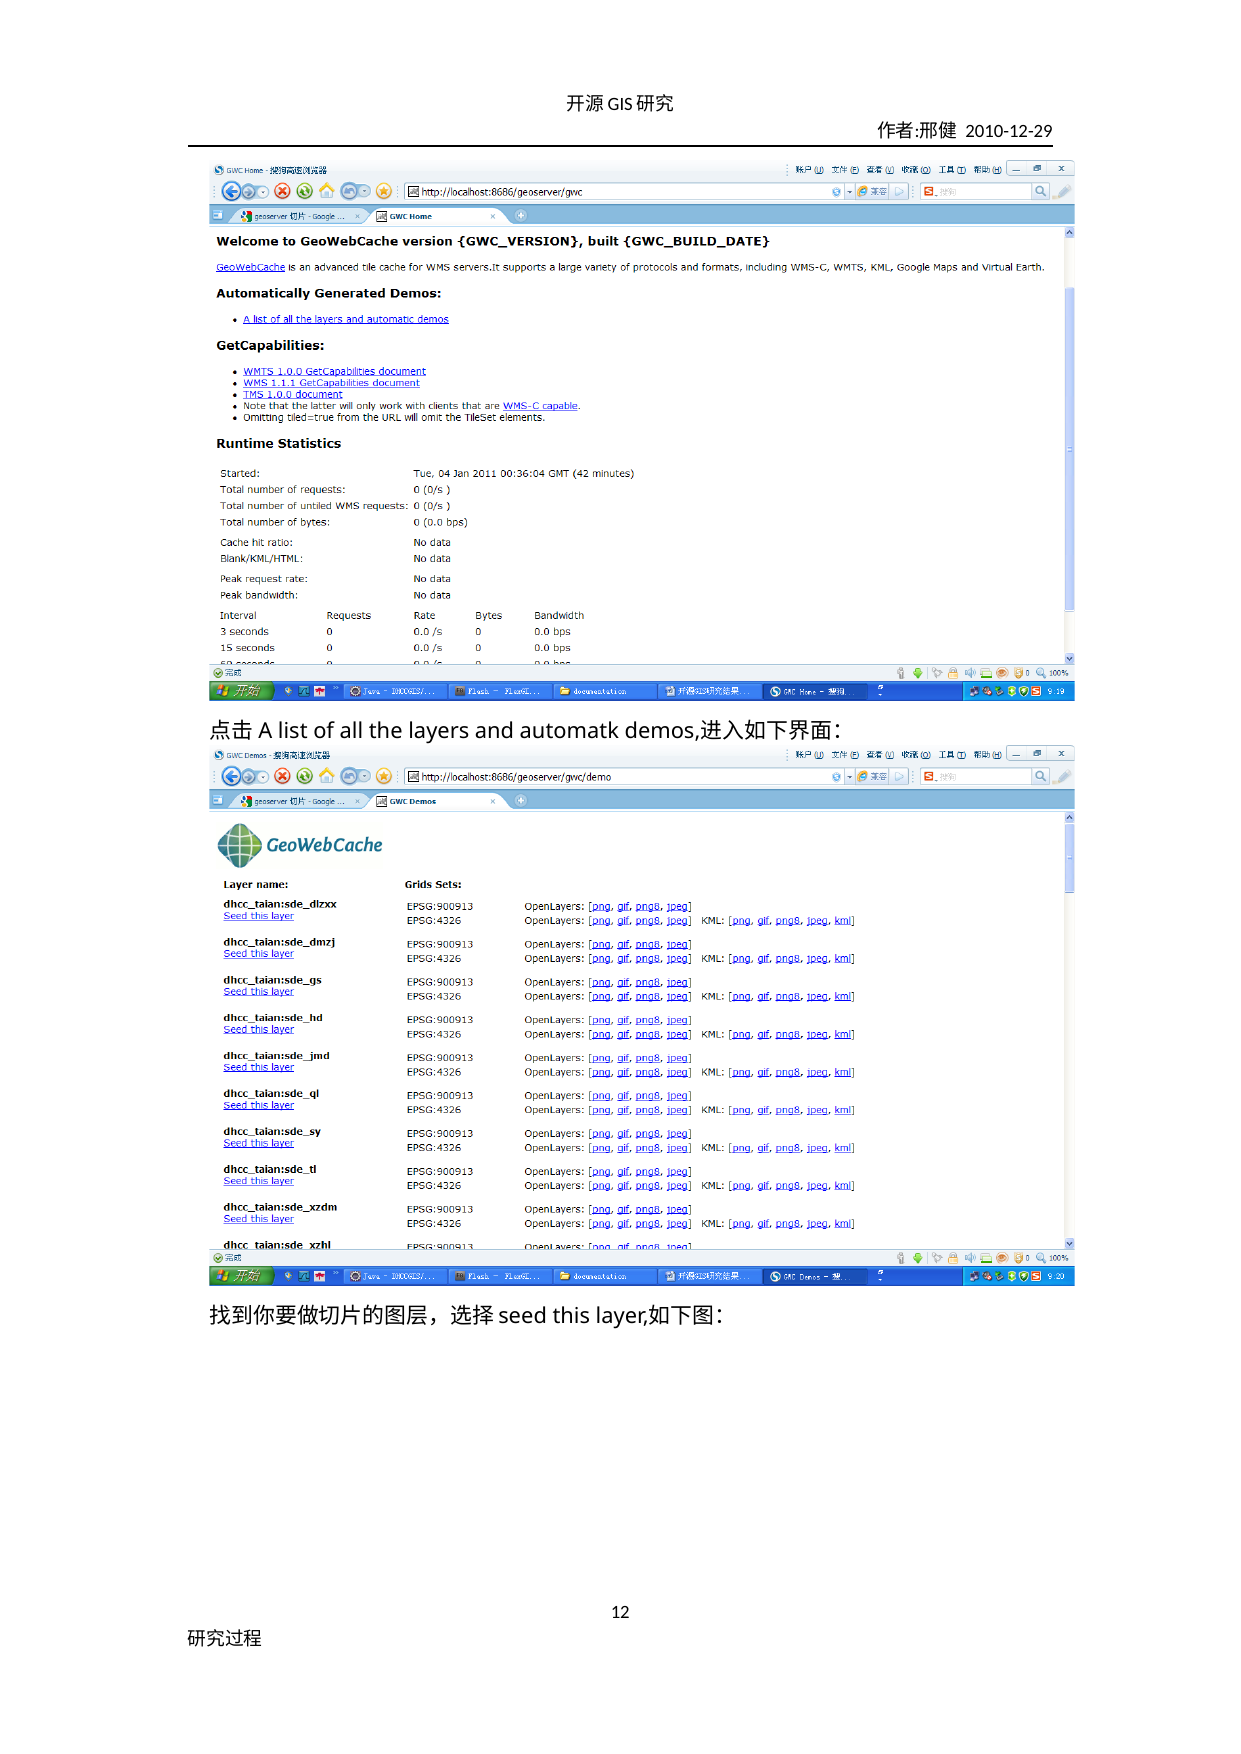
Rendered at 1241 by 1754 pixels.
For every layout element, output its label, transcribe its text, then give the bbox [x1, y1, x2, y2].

text 点击 A list of all the layers and automatk demos,进入如下界面： [209, 713, 1053, 745]
picture [209, 745, 1075, 1286]
picture [209, 160, 1075, 701]
text 找到你要做切片的图层，选择seed this layer,如下图： [209, 1298, 1053, 1330]
